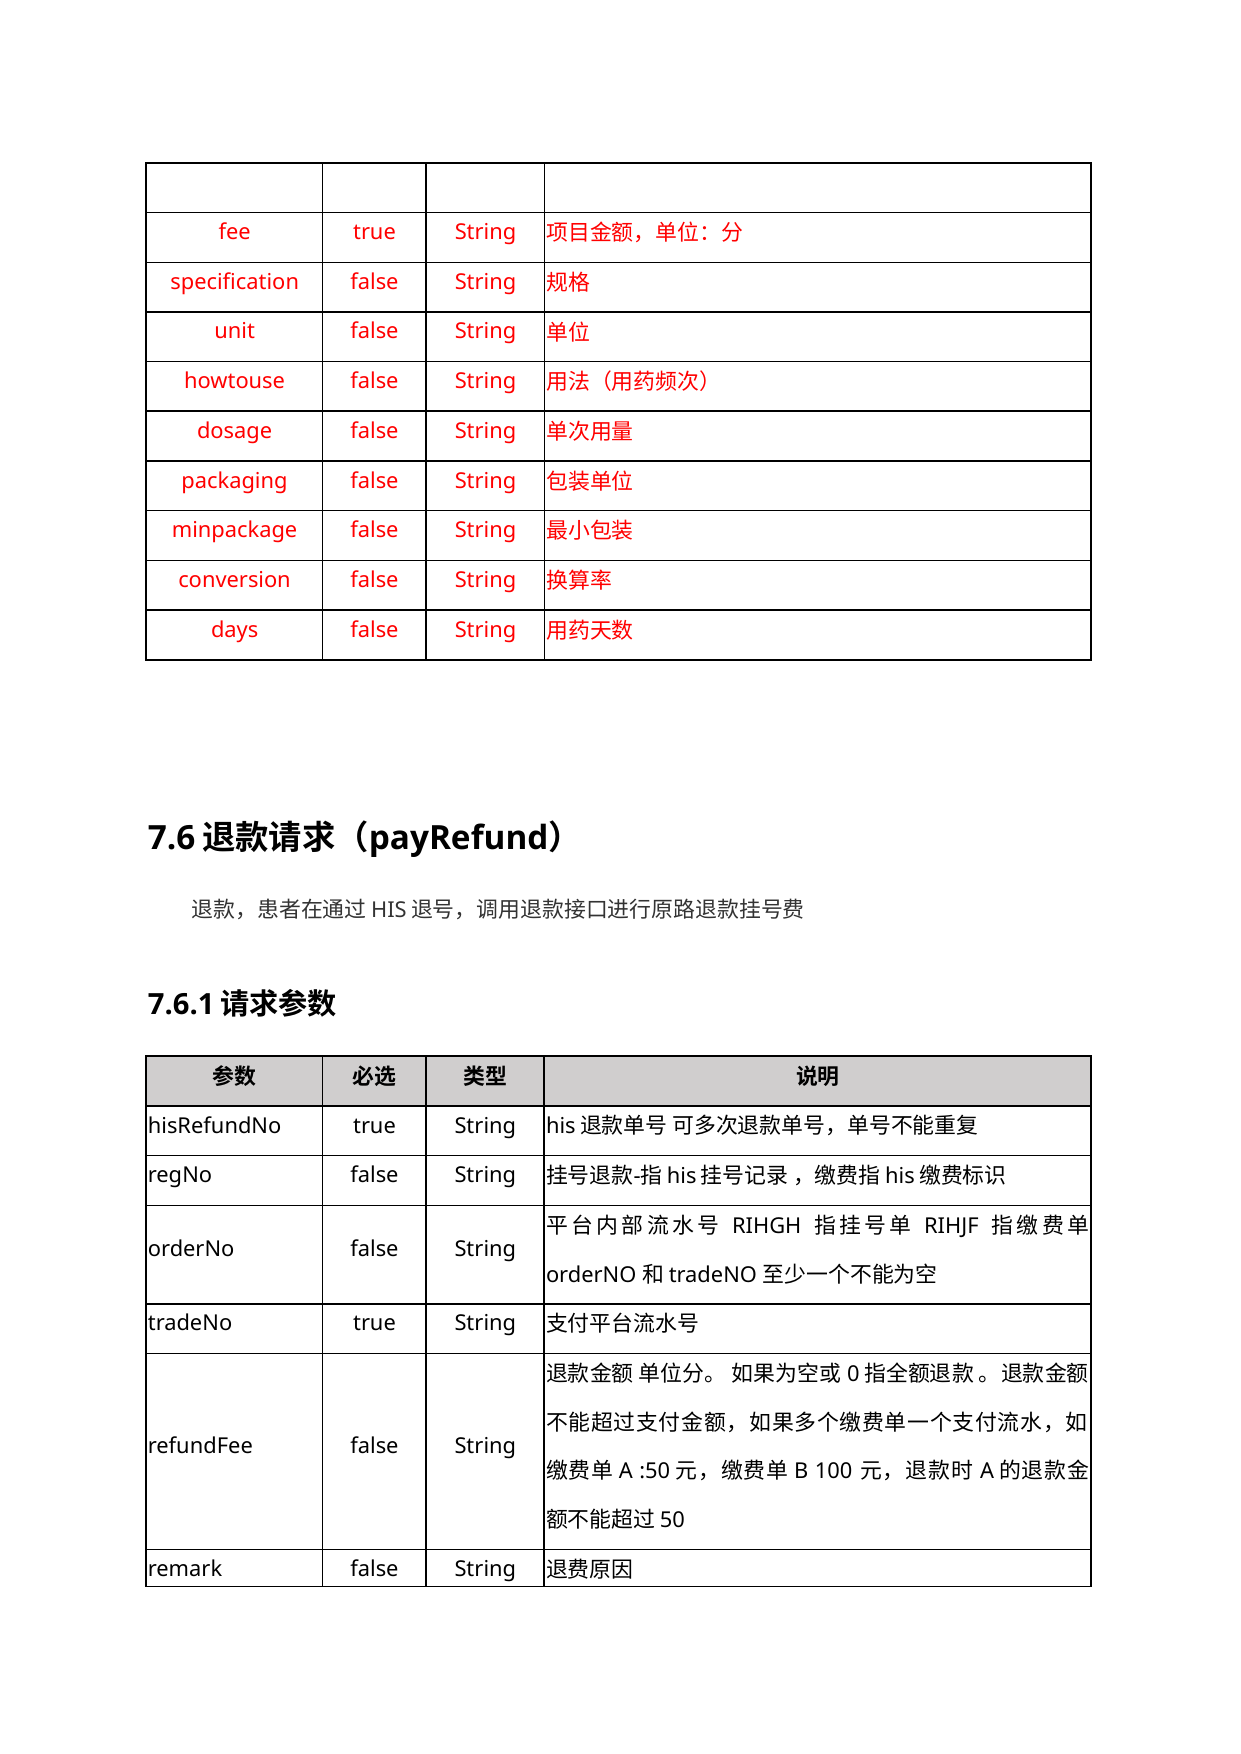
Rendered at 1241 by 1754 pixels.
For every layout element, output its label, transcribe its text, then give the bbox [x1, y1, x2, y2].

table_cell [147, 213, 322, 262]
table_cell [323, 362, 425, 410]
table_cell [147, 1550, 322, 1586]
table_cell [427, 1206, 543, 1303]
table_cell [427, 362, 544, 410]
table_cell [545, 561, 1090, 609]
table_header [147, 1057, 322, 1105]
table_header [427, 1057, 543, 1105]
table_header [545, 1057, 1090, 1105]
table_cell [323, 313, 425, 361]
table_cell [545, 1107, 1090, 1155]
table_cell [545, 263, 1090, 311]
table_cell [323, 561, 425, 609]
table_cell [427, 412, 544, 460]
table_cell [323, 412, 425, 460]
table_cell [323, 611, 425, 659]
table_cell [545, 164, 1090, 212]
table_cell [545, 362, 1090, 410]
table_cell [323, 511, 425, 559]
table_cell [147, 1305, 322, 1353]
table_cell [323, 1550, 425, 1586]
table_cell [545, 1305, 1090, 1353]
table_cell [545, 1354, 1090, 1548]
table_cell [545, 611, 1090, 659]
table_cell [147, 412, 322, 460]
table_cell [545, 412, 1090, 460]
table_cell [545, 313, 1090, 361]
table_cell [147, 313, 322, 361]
subtitle 7.6退款请求（payRefund） [148, 803, 1092, 868]
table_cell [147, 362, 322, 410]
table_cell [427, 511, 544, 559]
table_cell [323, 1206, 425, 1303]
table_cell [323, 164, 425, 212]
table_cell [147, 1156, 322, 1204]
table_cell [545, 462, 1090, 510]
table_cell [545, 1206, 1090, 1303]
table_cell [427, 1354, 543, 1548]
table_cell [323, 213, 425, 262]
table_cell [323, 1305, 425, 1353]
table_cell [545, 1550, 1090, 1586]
subtitle 7.6.1请求参数 [148, 969, 1092, 1034]
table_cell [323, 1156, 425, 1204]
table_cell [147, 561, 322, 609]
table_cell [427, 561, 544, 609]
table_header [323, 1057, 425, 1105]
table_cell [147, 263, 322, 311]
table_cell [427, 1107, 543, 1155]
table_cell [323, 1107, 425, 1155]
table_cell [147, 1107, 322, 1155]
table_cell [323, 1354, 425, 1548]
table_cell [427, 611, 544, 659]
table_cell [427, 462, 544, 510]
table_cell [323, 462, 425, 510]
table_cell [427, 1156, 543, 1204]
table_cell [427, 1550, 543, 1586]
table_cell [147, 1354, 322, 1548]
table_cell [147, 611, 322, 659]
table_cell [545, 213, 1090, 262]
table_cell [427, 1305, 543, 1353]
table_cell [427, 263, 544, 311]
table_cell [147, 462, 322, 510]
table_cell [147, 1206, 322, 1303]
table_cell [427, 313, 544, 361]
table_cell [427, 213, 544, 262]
text 退款，患者在通过HIS退号，调用退款接口进行原路退款挂号费 [148, 892, 1092, 924]
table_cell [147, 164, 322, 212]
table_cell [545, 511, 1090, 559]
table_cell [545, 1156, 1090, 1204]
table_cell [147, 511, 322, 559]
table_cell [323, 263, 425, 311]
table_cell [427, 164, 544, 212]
